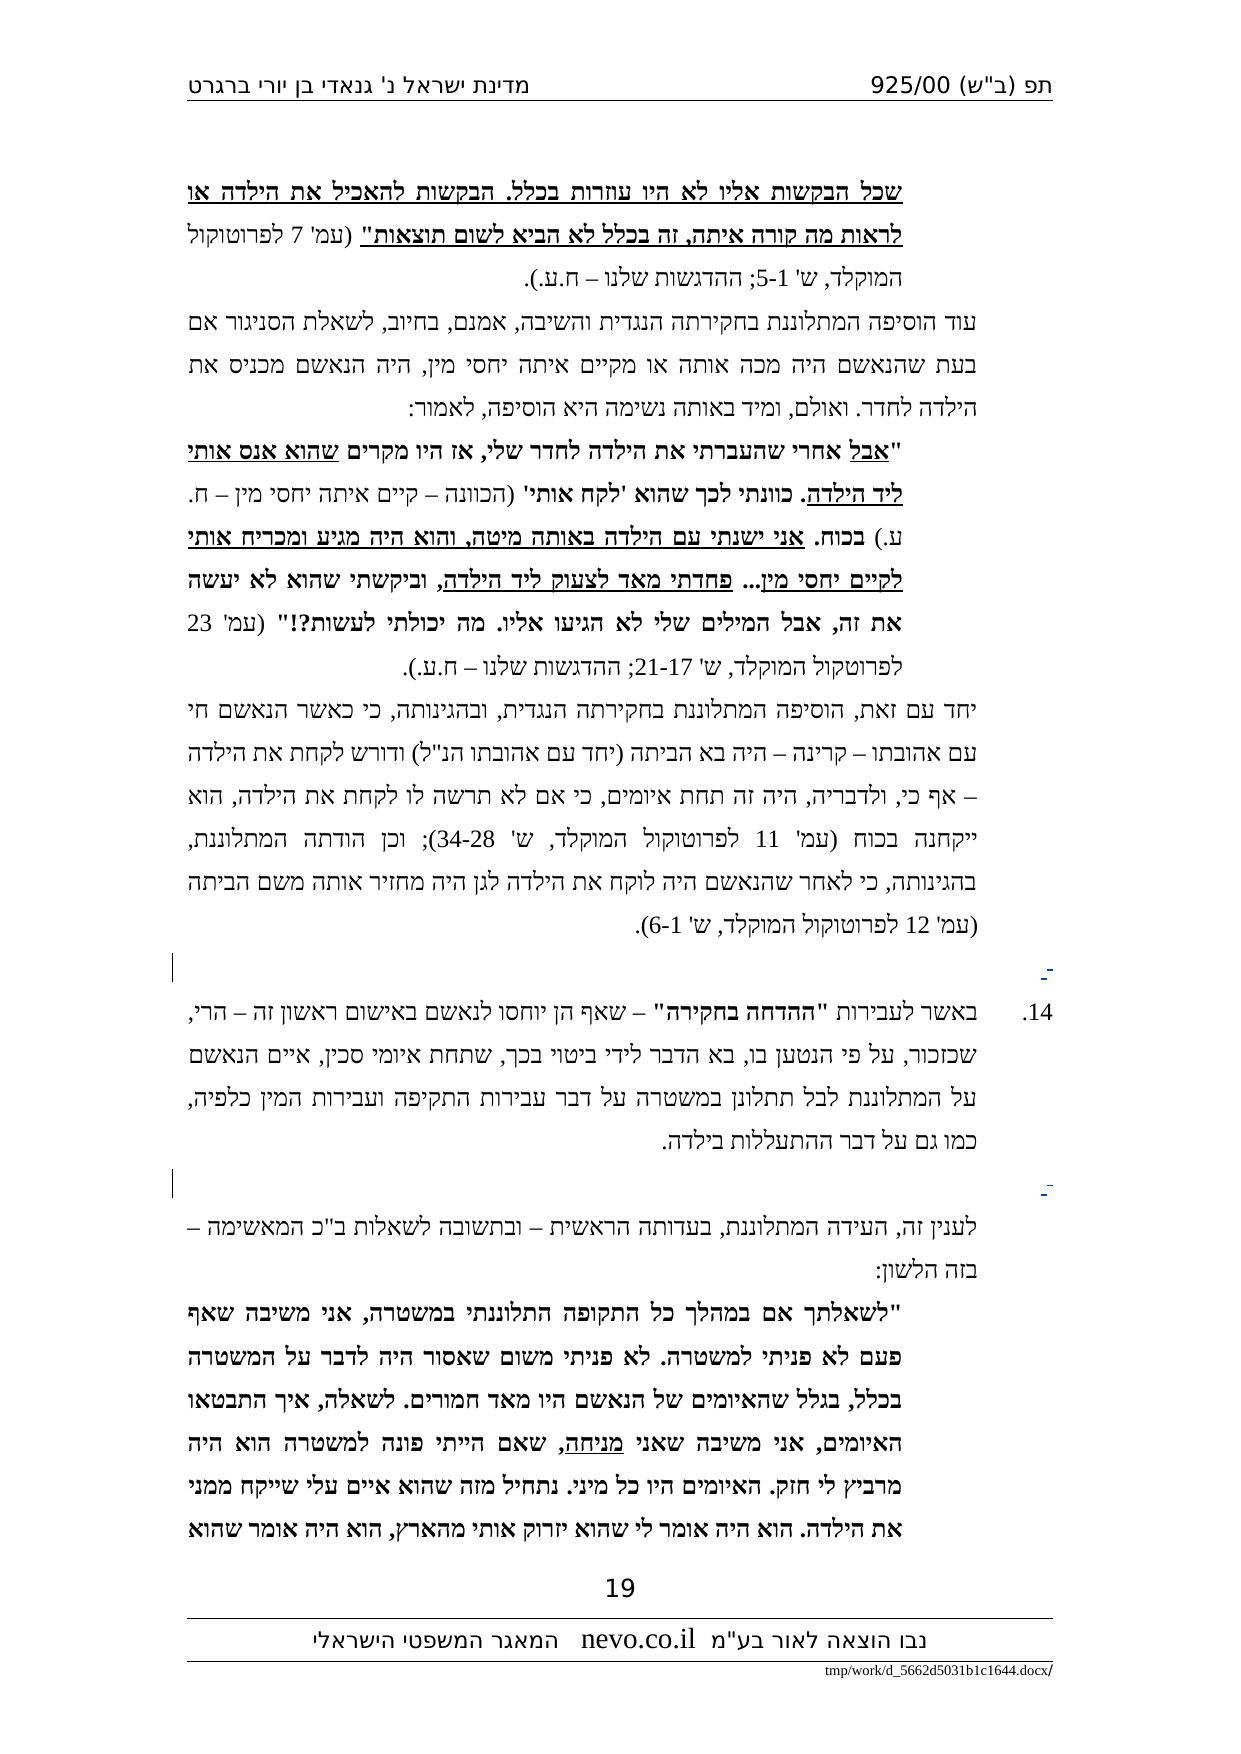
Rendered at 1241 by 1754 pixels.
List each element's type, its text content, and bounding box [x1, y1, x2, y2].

text "אבל אחרי שהעברתי את הילדה לחדר שלי, אז היו מקרים שהוא אנס אותי ליד הילדה. כוונתי לכך שהוא 'לקח אותי' (הכוונה – קיים איתה יחסי מין – ח.ע.) בכוח. אני ישנתי עם הילדה באותה מיטה, והוא היה מגיע ומכריח אותי לקיים יחסי מין... פחדתי מאד לצעוק ליד הילדה, וביקשתי שהוא לא יעשה את זה, אבל המילים שלי לא הגיעו אליו. מה יכולתי לעשות?!" (עמ' 23 לפרוטקול המוקלד, ש' 21-17; ההדגשות שלנו – ח.ע.). [187, 436, 978, 680]
text לענין זה, העידה המתלוננת, בעדותה הראשית – ובתשובה לשאלות ב"כ המאשימה – בזה הלשון: [187, 1212, 1053, 1284]
text יחד עם זאת, הוסיפה המתלוננת בחקירתה הנגדית, ובהגינותה, כי כאשר הנאשם חי עם אהובתו – קרינה – היה בא הביתה (יחד עם אהובתו הנ"ל) ודורש לקחת את הילדה – אף כי, ולדבריה, היה זה תחת איומים, כי אם לא תרשה לו לקחת את הילדה, הוא ייקחנה בכוח (עמ' 11 לפרוטוקול המוקלד, ש' 34-28); וכן הודתה המתלוננת, בהגינותה, כי לאחר שהנאשם היה לוקח את הילדה לגן היה מחזיר אותה משם הביתה (עמ' 12 לפרוטוקול המוקלד, ש' 6-1). [187, 695, 1053, 939]
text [187, 177, 978, 292]
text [187, 1298, 978, 1543]
text עוד הוסיפה המתלוננת בחקירתה הנגדית והשיבה, אמנם, בחיוב, לשאלת הסניגור אם בעת שהנאשם היה מכה אותה או מקיים איתה יחסי מין, היה הנאשם מכניס את הילדה לחדר. ואולם, ומיד באותה נשימה היא הוסיפה, לאמור: [187, 307, 1053, 422]
text 14. באשר לעבירות "ההדחה בחקירה" – שאף הן יוחסו לנאשם באישום ראשון זה – הרי, שכזכור, על פי הנטען בו, בא הדבר לידי ביטוי בכך, שתחת איומי סכין, איים הנאשם על המתלוננת לבל תתלונן במשטרה על דבר עבירות התקיפה ועבירות המין כלפיה, כמו גם על דבר ההתעללות בילדה. [187, 997, 1053, 1155]
